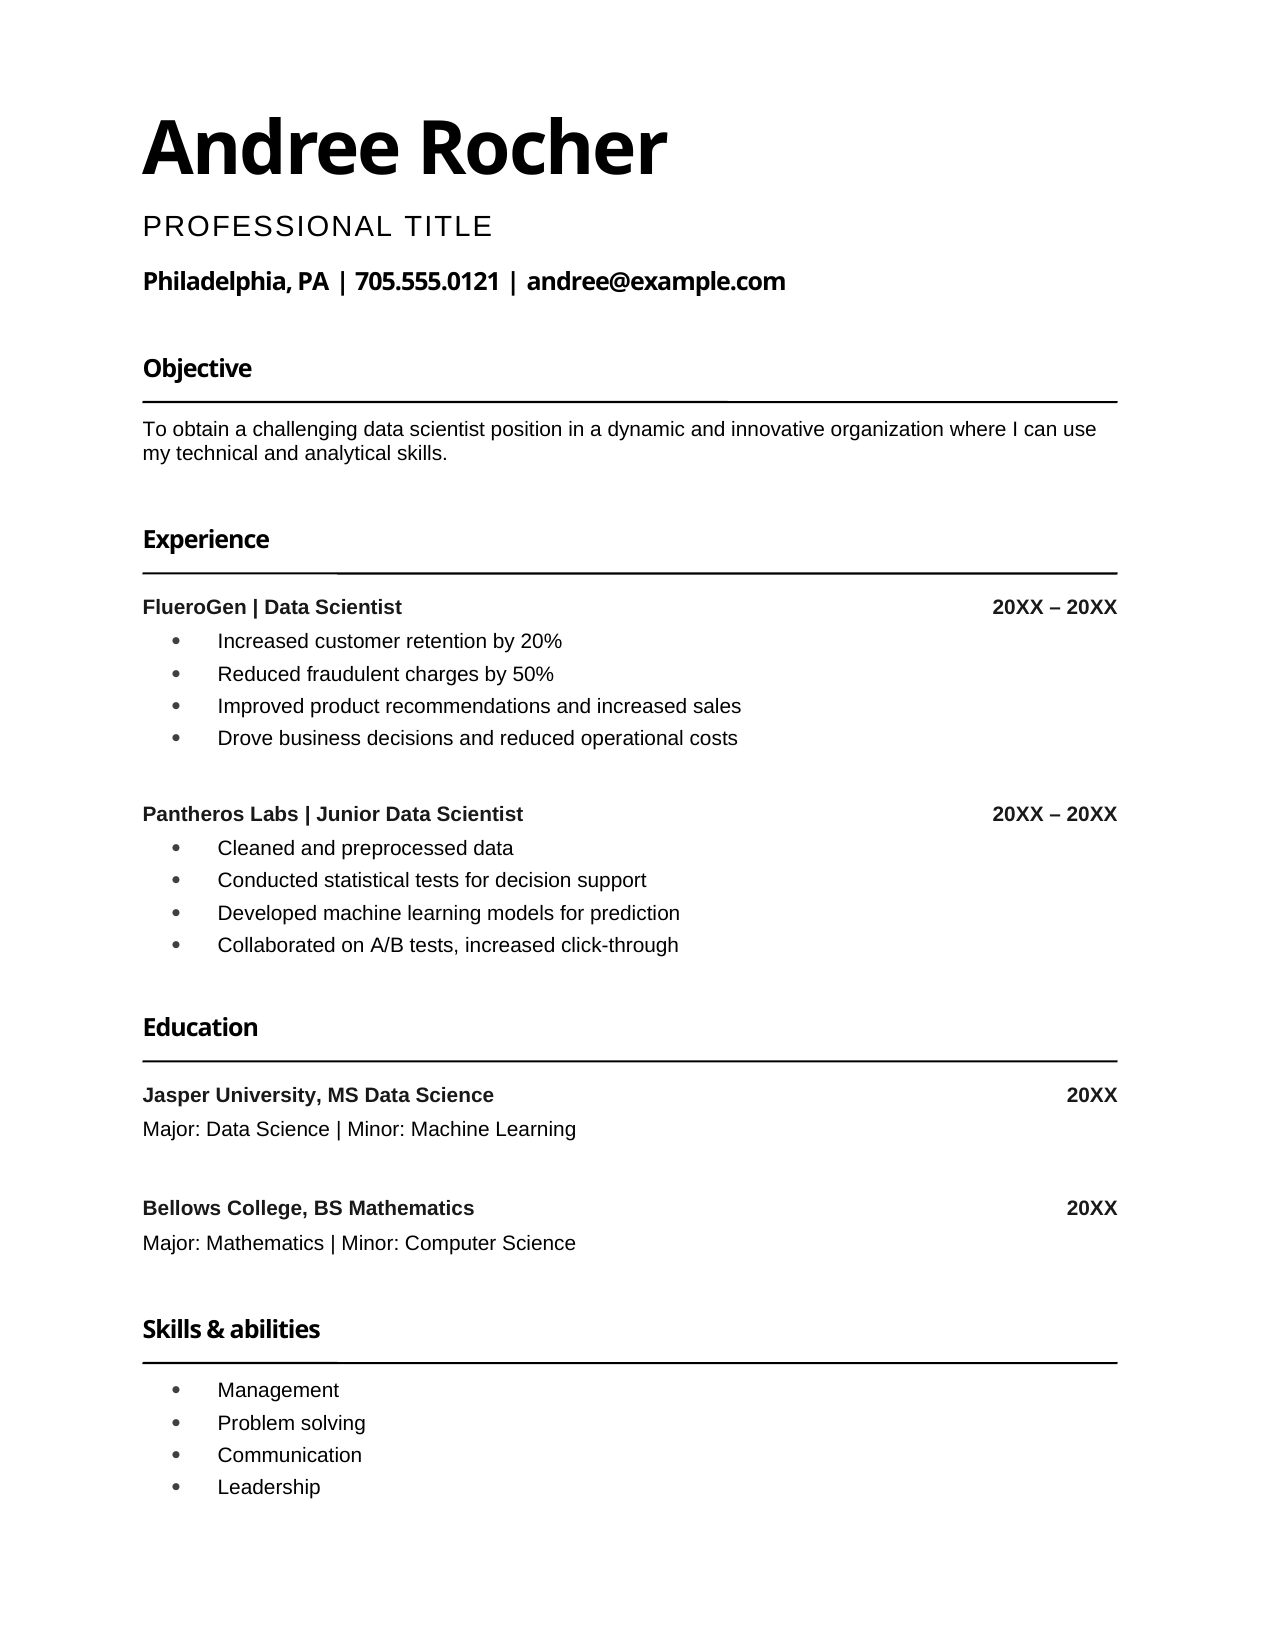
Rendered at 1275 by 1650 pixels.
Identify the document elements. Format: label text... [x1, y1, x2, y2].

text | [142, 1231, 1117, 1254]
text | [142, 1117, 1117, 1141]
subtitle | | [142, 263, 1117, 298]
